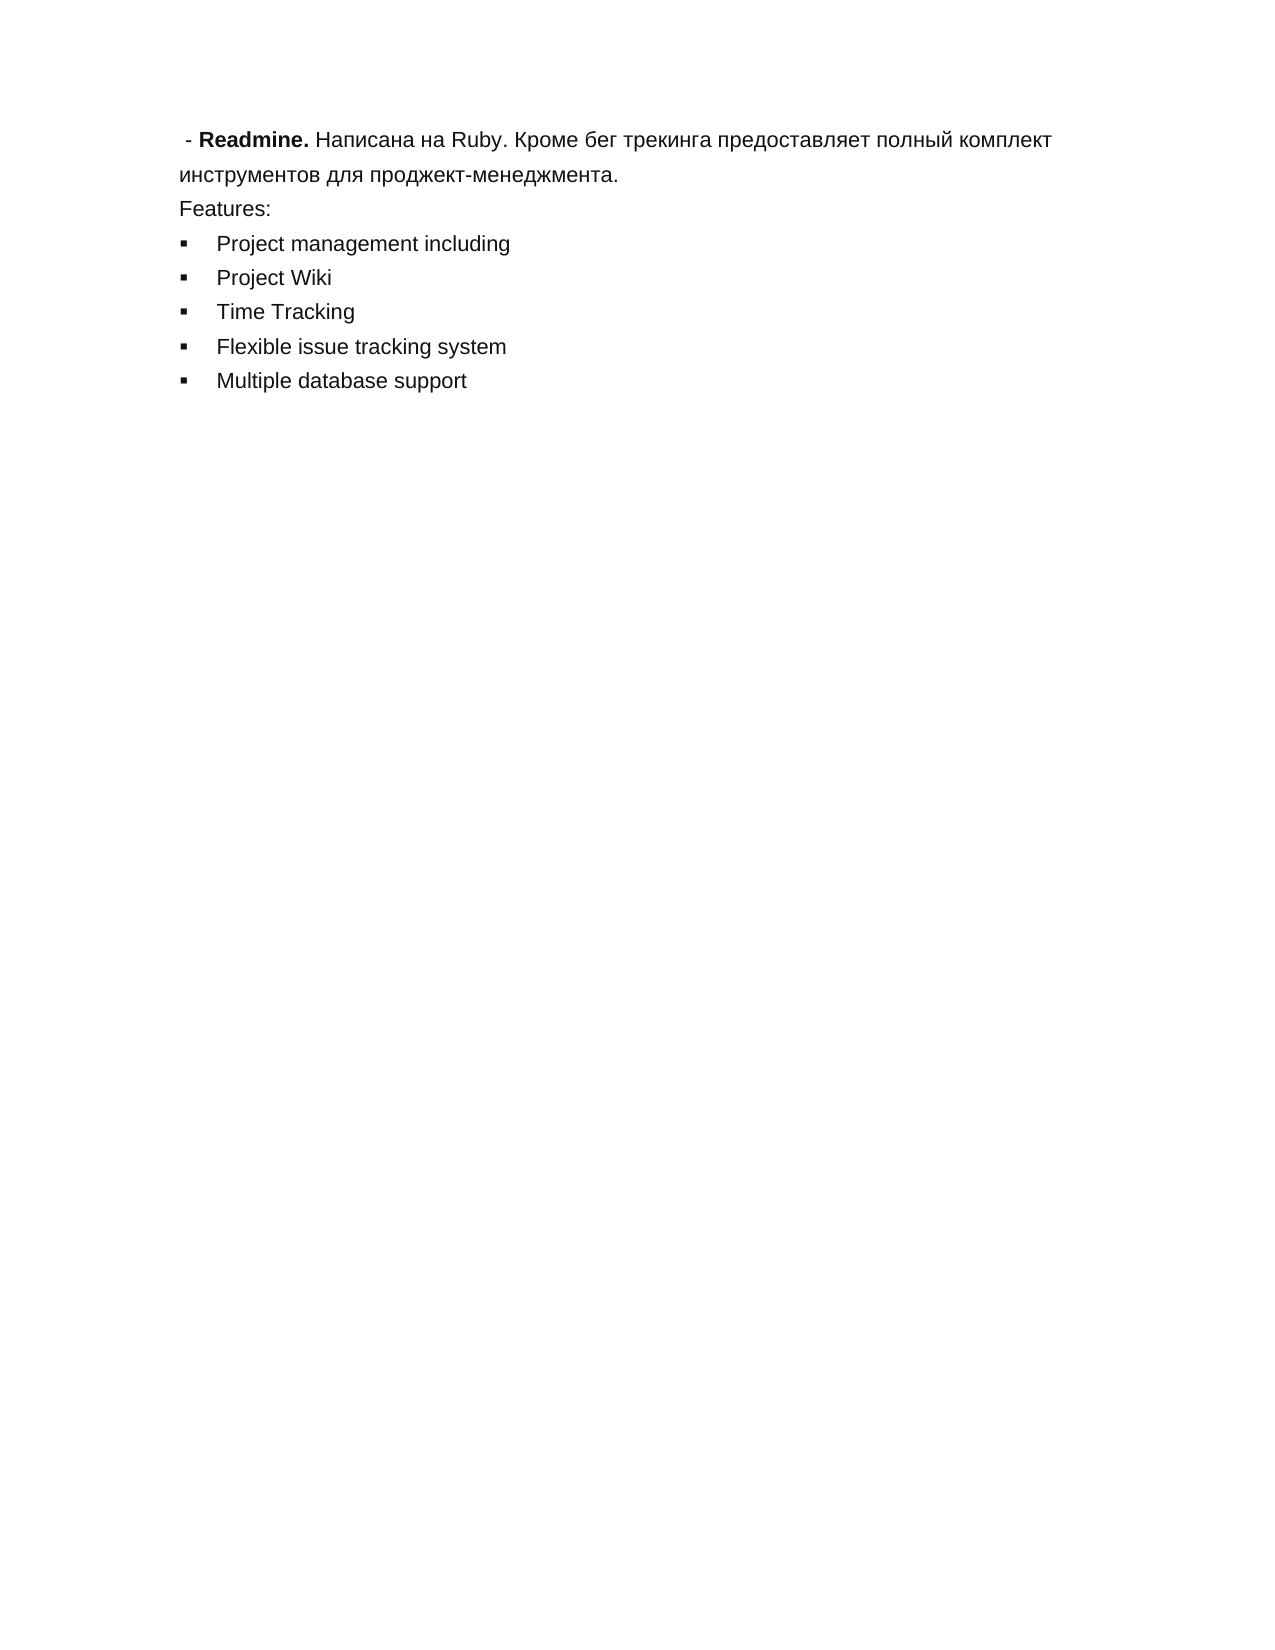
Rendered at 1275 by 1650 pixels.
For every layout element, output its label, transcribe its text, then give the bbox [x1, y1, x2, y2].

list Project Wiki [179, 256, 1186, 290]
list Project management including [179, 221, 1186, 256]
list Time Tracking [179, 290, 1186, 324]
text Features: [179, 187, 1186, 221]
list Flexible issue tracking system [179, 324, 1186, 359]
list Multiple database support [179, 359, 1186, 393]
text - Readmine. Написана на Ruby. Кроме бег трекинга предоставляет полный комплект инструментов для проджект-менеджмента. [179, 118, 1186, 187]
